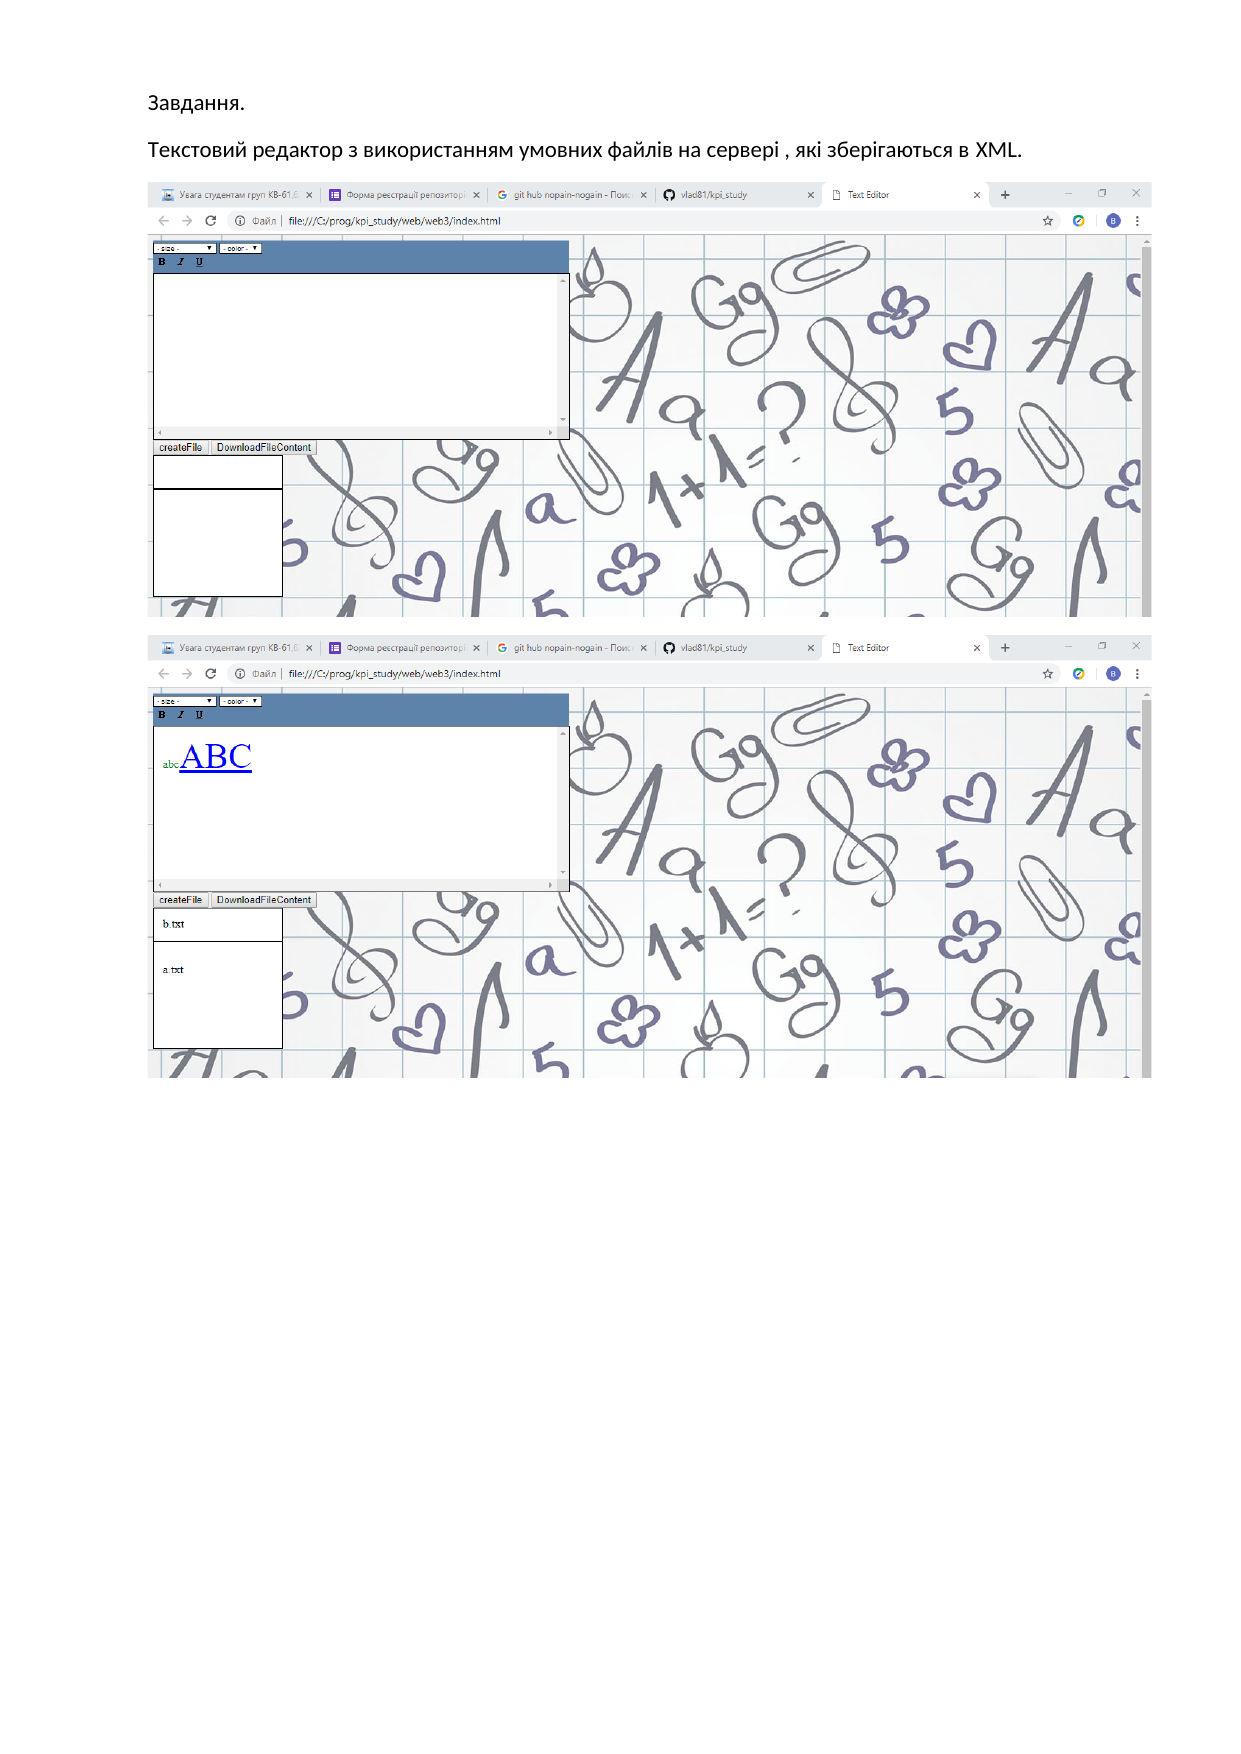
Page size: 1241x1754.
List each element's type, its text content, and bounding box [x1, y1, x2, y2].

picture [147, 182, 1152, 617]
picture [147, 635, 1152, 1078]
text Текстовий редактор з використанням умовних файлів на сервері , які зберігаються в XML. [148, 135, 1152, 163]
text Завдання. [148, 88, 1152, 117]
